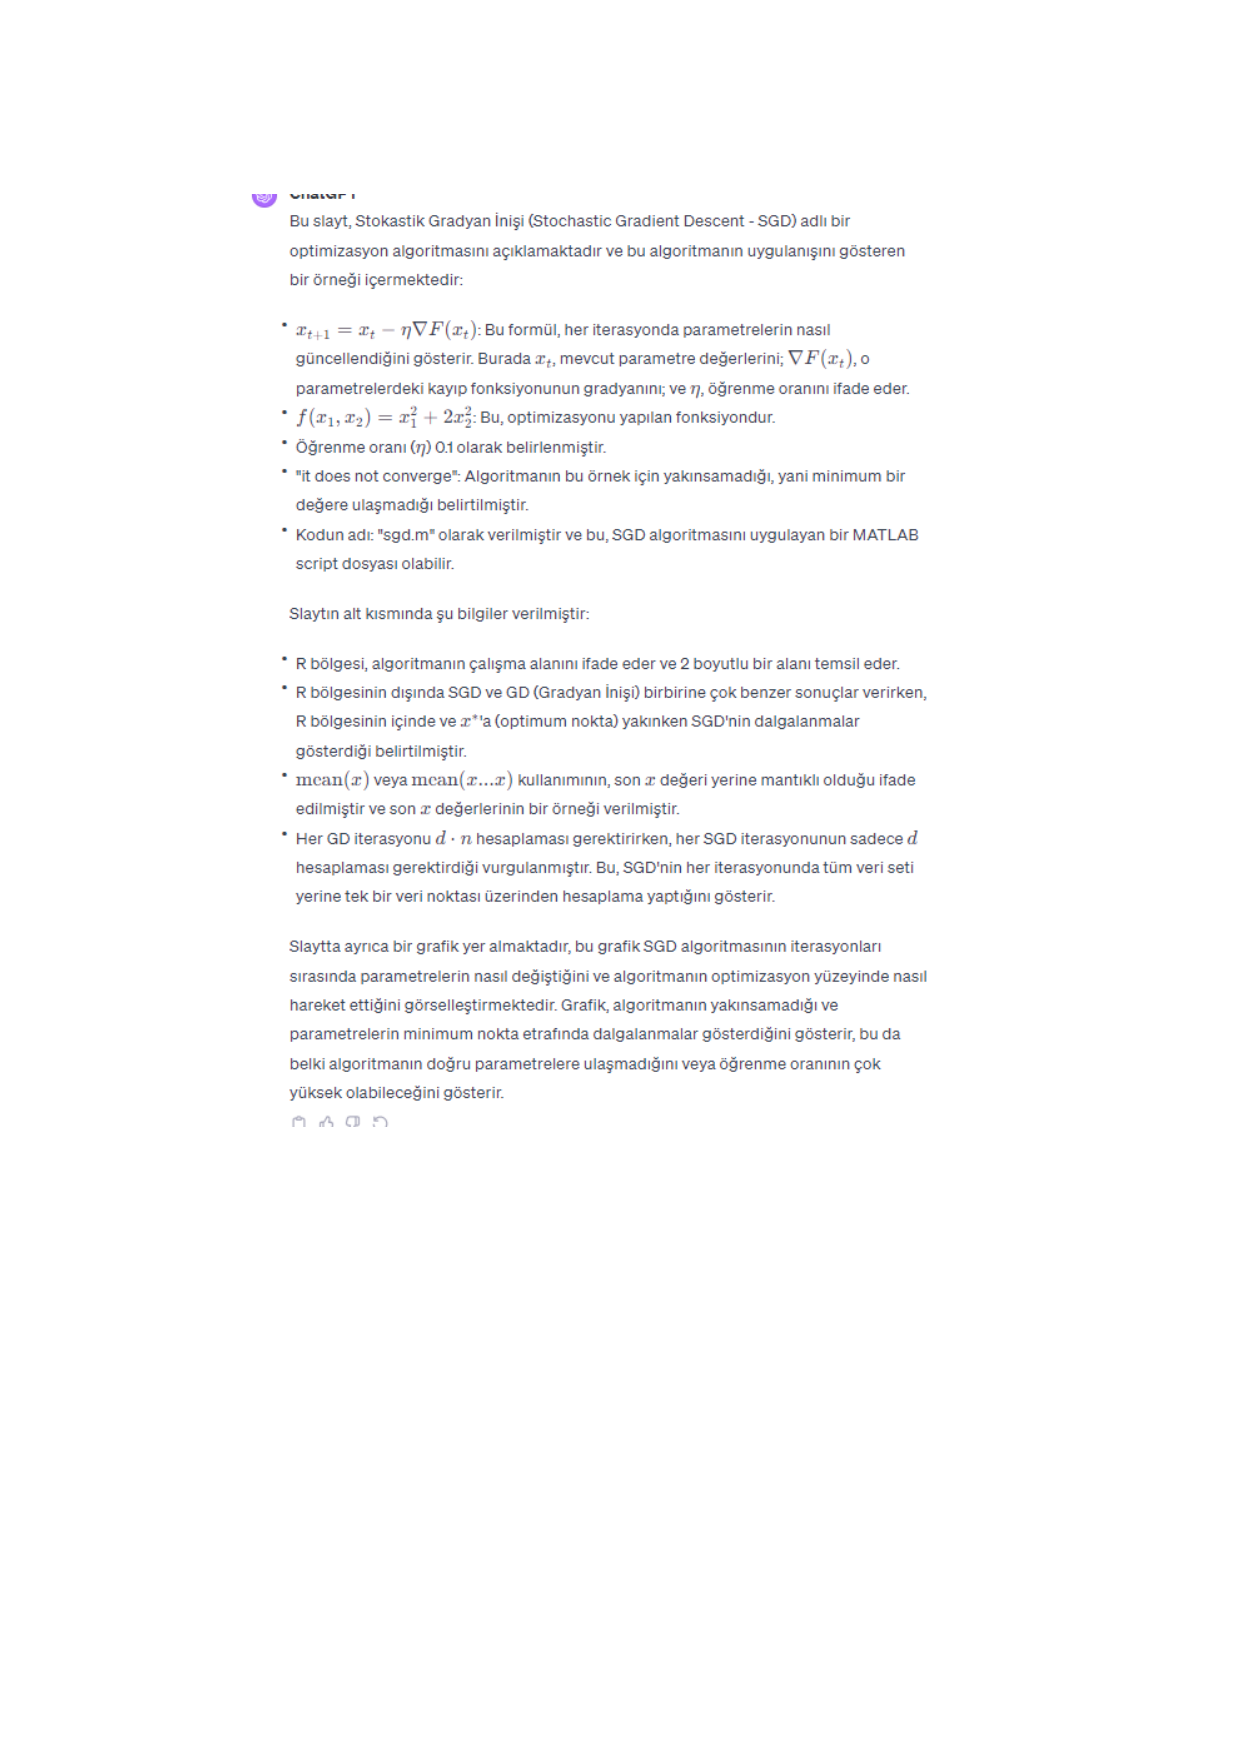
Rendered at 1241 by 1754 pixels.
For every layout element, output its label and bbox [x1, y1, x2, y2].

picture [147, 194, 949, 1127]
